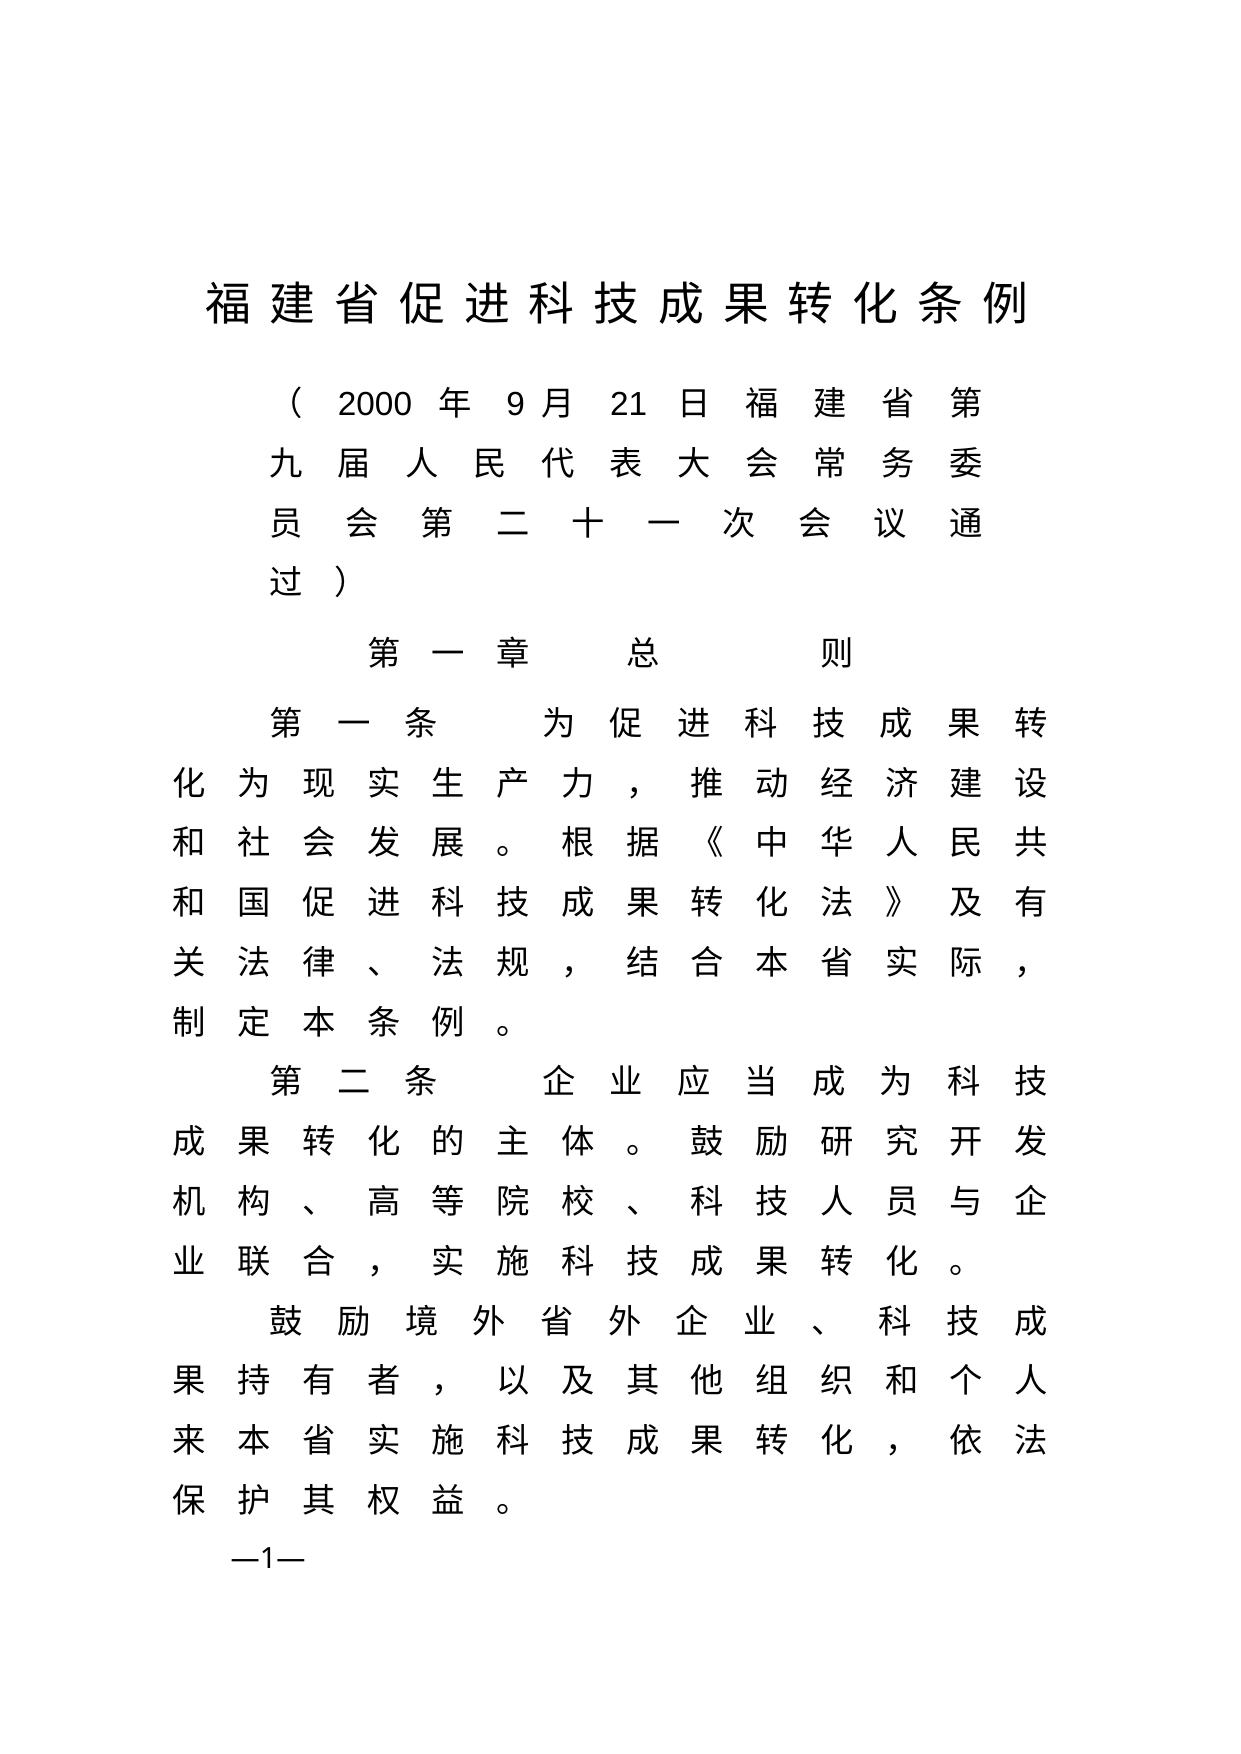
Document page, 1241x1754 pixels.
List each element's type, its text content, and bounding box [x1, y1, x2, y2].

subtitle 第一章 总 则 [172, 621, 1079, 680]
subtitle 福建省促进科技成果转化条例 [172, 241, 1079, 361]
text 第二条 企业应当成为科技成果转化的主体。鼓励研究开发机构、高等院校、科技人员与企业联合，实施科技成果转化。 [172, 1049, 1079, 1289]
text 第一条 为促进科技成果转化为现实生产力，推动经济建设和社会发展。根据《中华人民共和国促进科技成果转化法》及有关法律、法规，结合本省实际，制定本条例。 [172, 691, 1079, 1049]
subtitle （2000年9月21日福建省第九届人民代表大会常务委员会第二十一次会议通过） [237, 371, 1014, 610]
text 鼓励境外省外企业、科技成果持有者，以及其他组织和个人来本省实施科技成果转化，依法保护其权益。 [172, 1289, 1079, 1528]
